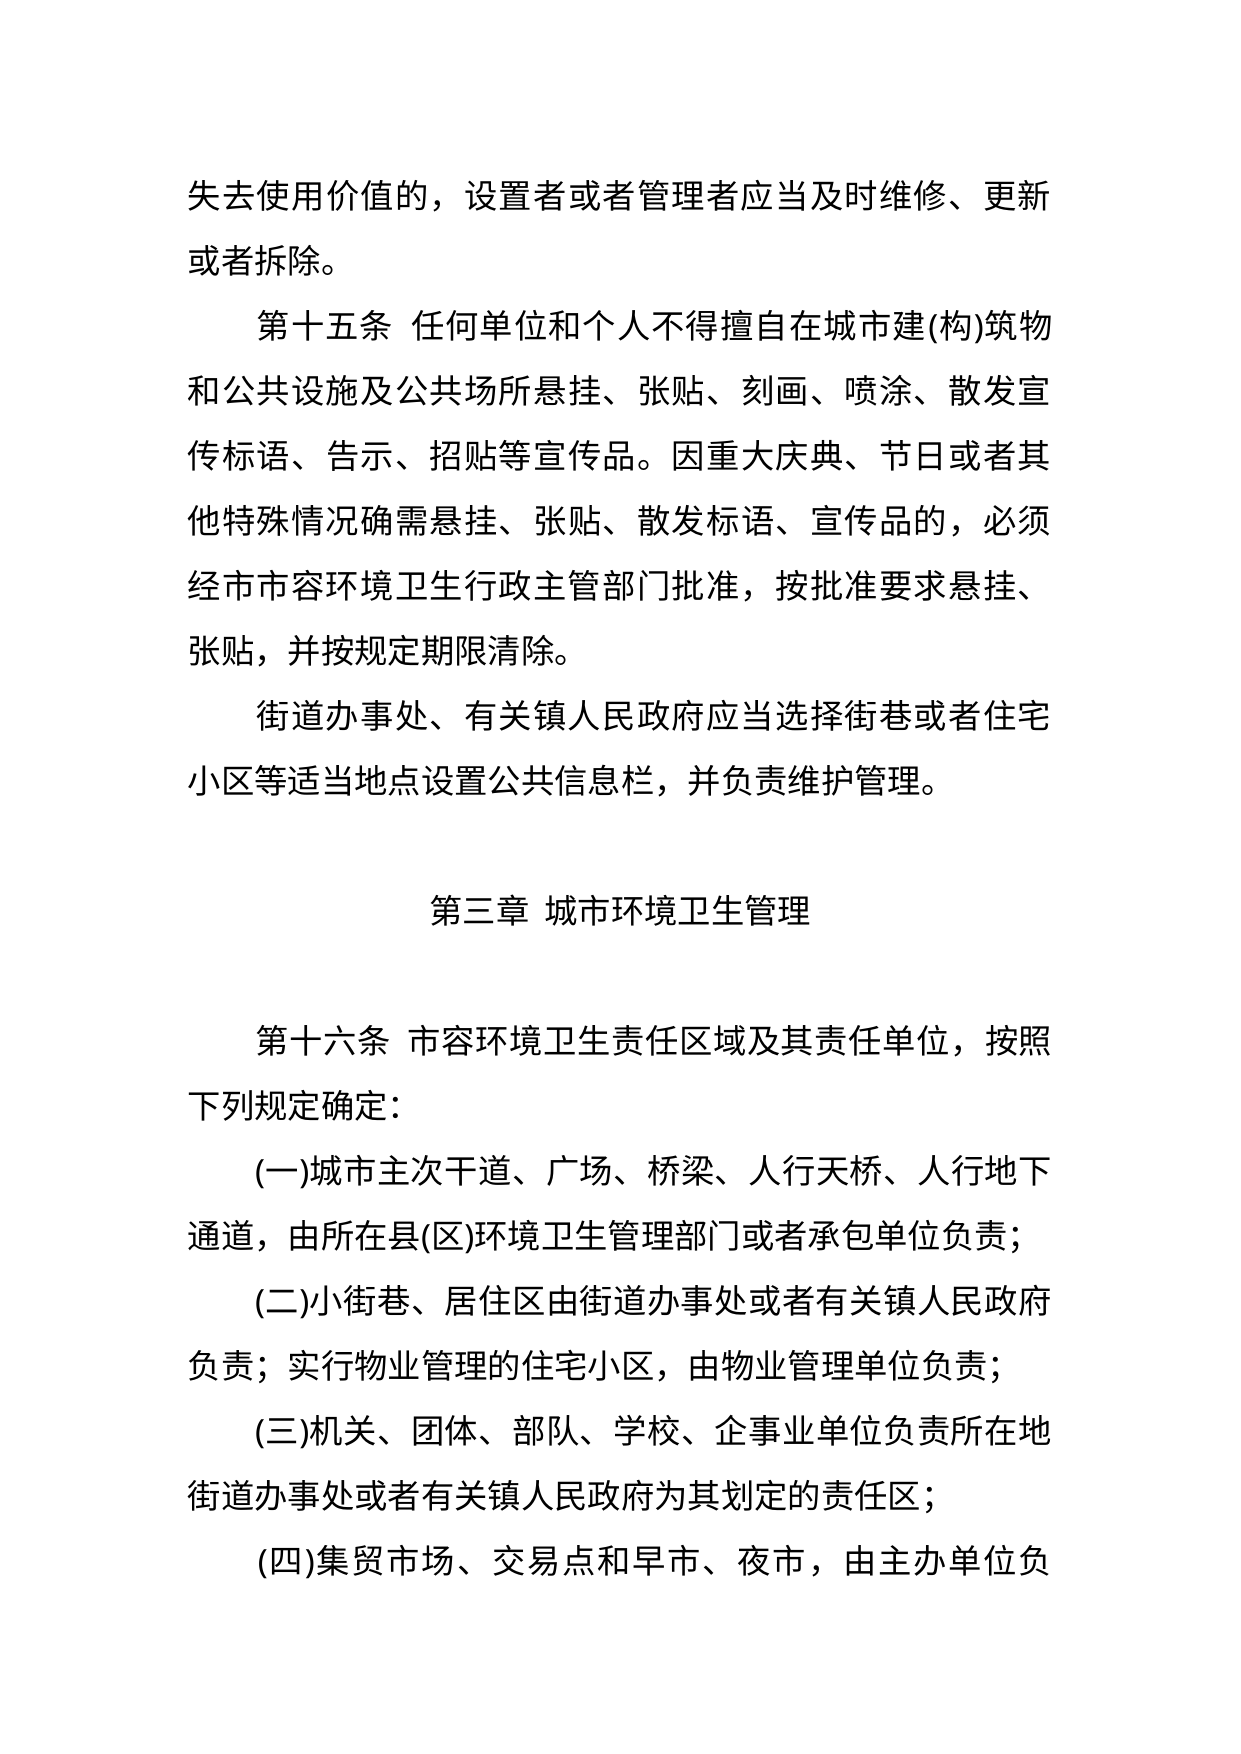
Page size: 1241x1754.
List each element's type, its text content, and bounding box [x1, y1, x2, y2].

text (一)城市主次干道、广场、桥梁、人行天桥、人行地下通道，由所在县(区)环境卫生管理部门或者承包单位负责； [187, 1137, 1053, 1267]
text (三)机关、团体、部队、学校、企事业单位负责所在地街道办事处或者有关镇人民政府为其划定的责任区； [187, 1397, 1053, 1527]
text 街道办事处、有关镇人民政府应当选择街巷或者住宅小区等适当地点设置公共信息栏，并负责维护管理。 [187, 682, 1053, 812]
text 第十五条 任何单位和个人不得擅自在城市建(构)筑物和公共设施及公共场所悬挂、张贴、刻画、喷涂、散发宣传标语、告示、招贴等宣传品。因重大庆典、节日或者其他特殊情况确需悬挂、张贴、散发标语、宣传品的，必须经市市容环境卫生行政主管部门批准，按批准要求悬挂、张贴，并按规定期限清除。 [187, 292, 1053, 682]
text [187, 1527, 1053, 1592]
text 第十六条 市容环境卫生责任区域及其责任单位，按照下列规定确定： [187, 1007, 1053, 1137]
text (二)小街巷、居住区由街道办事处或者有关镇人民政府负责；实行物业管理的住宅小区，由物业管理单位负责； [187, 1267, 1053, 1397]
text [187, 162, 1053, 292]
text 第三章 城市环境卫生管理 [187, 877, 1053, 942]
